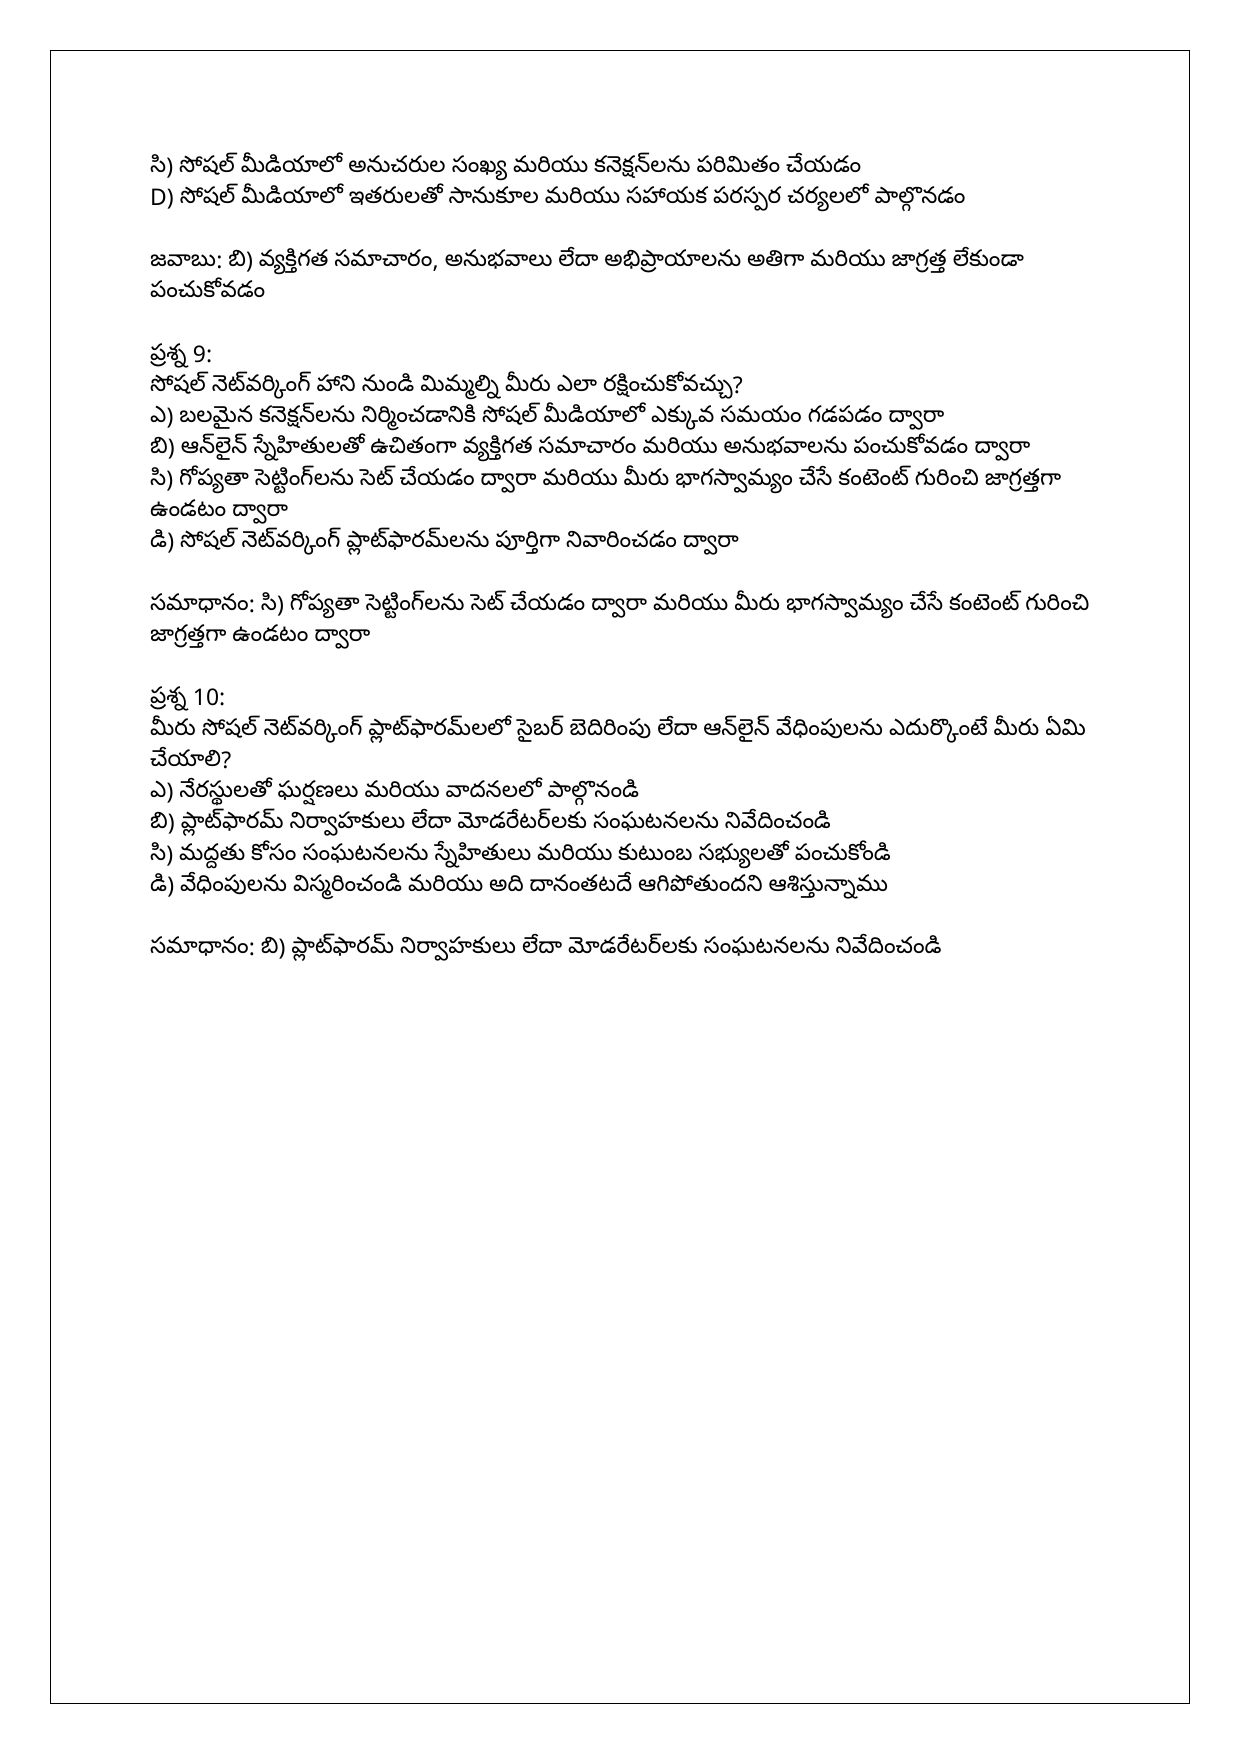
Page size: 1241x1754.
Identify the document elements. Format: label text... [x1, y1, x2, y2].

text మీరు సోషల్ నెట్‌వర్కింగ్ ప్లాట్‌ఫారమ్‌లలో సైబర్ బెదిరింపు లేదా ఆన్‌లైన్ వేధింపులను ఎదుర్కొంటే మీరు ఏమి చేయాలి? [150, 712, 1090, 775]
text ప్రశ్న 10: [150, 681, 1090, 712]
text D) సోషల్ మీడియాలో ఇతరులతో సానుకూల మరియు సహాయక పరస్పర చర్యలలో పాల్గొనడం [150, 181, 1090, 212]
text బి) ఆన్‌లైన్ స్నేహితులతో ఉచితంగా వ్యక్తిగత సమాచారం మరియు అనుభవాలను పంచుకోవడం ద్వారా [150, 431, 1090, 462]
text డి) వేధింపులను విస్మరించండి మరియు అది దానంతటదే ఆగిపోతుందని ఆశిస్తున్నాము [150, 869, 1090, 900]
text సోషల్ నెట్‌వర్కింగ్ హాని నుండి మిమ్మల్ని మీరు ఎలా రక్షించుకోవచ్చు? [150, 369, 1090, 400]
text సి) గోప్యతా సెట్టింగ్‌లను సెట్ చేయడం ద్వారా మరియు మీరు భాగస్వామ్యం చేసే కంటెంట్ గురించి జాగ్రత్తగా ఉండటం ద్వారా [150, 462, 1090, 525]
text సి) సోషల్ మీడియాలో అనుచరుల సంఖ్య మరియు కనెక్షన్‌లను పరిమితం చేయడం [150, 150, 1090, 181]
text సి) మద్దతు కోసం సంఘటనలను స్నేహితులు మరియు కుటుంబ సభ్యులతో పంచుకోండి [150, 837, 1090, 869]
text డి) సోషల్ నెట్‌వర్కింగ్ ప్లాట్‌ఫారమ్‌లను పూర్తిగా నివారించడం ద్వారా [150, 525, 1090, 556]
text జవాబు: బి) వ్యక్తిగత సమాచారం, అనుభవాలు లేదా అభిప్రాయాలను అతిగా మరియు జాగ్రత్త లేకుండా పంచుకోవడం [150, 244, 1090, 306]
text బి) ప్లాట్‌ఫారమ్ నిర్వాహకులు లేదా మోడరేటర్‌లకు సంఘటనలను నివేదించండి [150, 806, 1090, 837]
text సమాధానం: బి) ప్లాట్‌ఫారమ్ నిర్వాహకులు లేదా మోడరేటర్‌లకు సంఘటనలను నివేదించండి [150, 931, 1090, 962]
text ఎ) బలమైన కనెక్షన్‌లను నిర్మించడానికి సోషల్ మీడియాలో ఎక్కువ సమయం గడపడం ద్వారా [150, 400, 1090, 431]
text ఎ) నేరస్థులతో ఘర్షణలు మరియు వాదనలలో పాల్గొనండి [150, 775, 1090, 806]
text సమాధానం: సి) గోప్యతా సెట్టింగ్‌లను సెట్ చేయడం ద్వారా మరియు మీరు భాగస్వామ్యం చేసే కంటెంట్ గురించి జాగ్రత్తగా ఉండటం ద్వారా [150, 587, 1090, 650]
text ప్రశ్న 9: [150, 337, 1090, 369]
